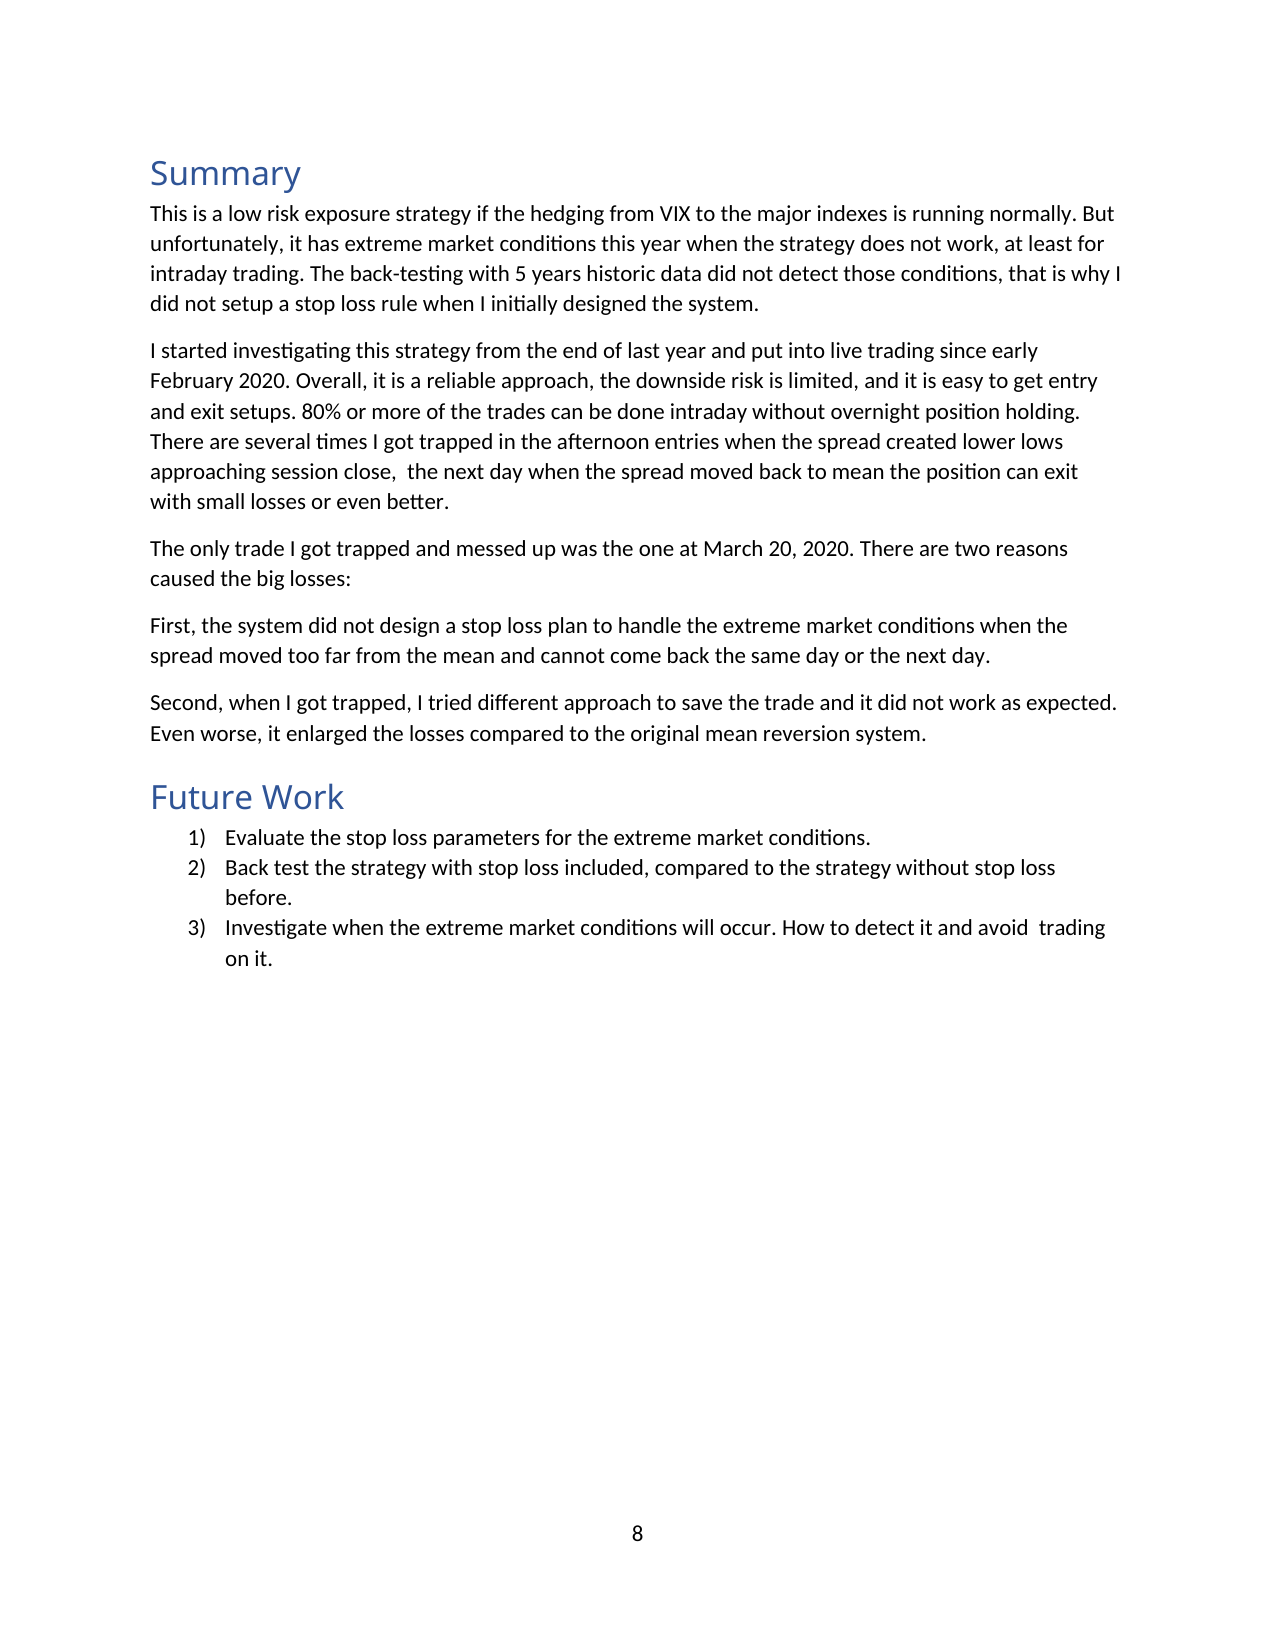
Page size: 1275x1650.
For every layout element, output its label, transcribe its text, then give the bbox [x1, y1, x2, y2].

text Second, when I got trapped, I tried different approach to save the trade and it did not work as expected. Even worse, it enlarged the losses compared to the original mean reversion system. [150, 688, 1125, 747]
subtitle Future Work [150, 774, 1125, 819]
list Back test the strategy with stop loss included, compared to the strategy without stop loss before. [187, 853, 1125, 911]
text First, the system did not design a stop loss plan to handle the extreme market conditions when the spread moved too far from the mean and cannot come back the same day or the next day. [150, 611, 1125, 670]
text The only trade I got trapped and messed up was the one at March 20, 2020. There are two reasons caused the big losses: [150, 534, 1125, 593]
subtitle Summary [150, 150, 1125, 195]
text I started investigating this strategy from the end of last year and put into live trading since early February 2020. Overall, it is a reliable approach, the downside risk is limited, and it is easy to get entry and exit setups. 80% or more of the trades can be done intraday without overnight position holding. There are several times I got trapped in the afternoon entries when the spread created lower lows approaching session close, the next day when the spread moved back to mean the position can exit with small losses or even better. [150, 336, 1125, 516]
list Investigate when the extreme market conditions will occur. How to detect it and avoid trading on it. [187, 913, 1125, 972]
text This is a low risk exposure strategy if the hedging from VIX to the major indexes is running normally. But unfortunately, it has extreme market conditions this year when the strategy does not work, at least for intraday trading. The back-testing with 5 years historic data did not detect those conditions, that is why I did not setup a stop loss rule when I initially designed the system. [150, 199, 1125, 318]
list Evaluate the stop loss parameters for the extreme market conditions. [187, 823, 1125, 851]
